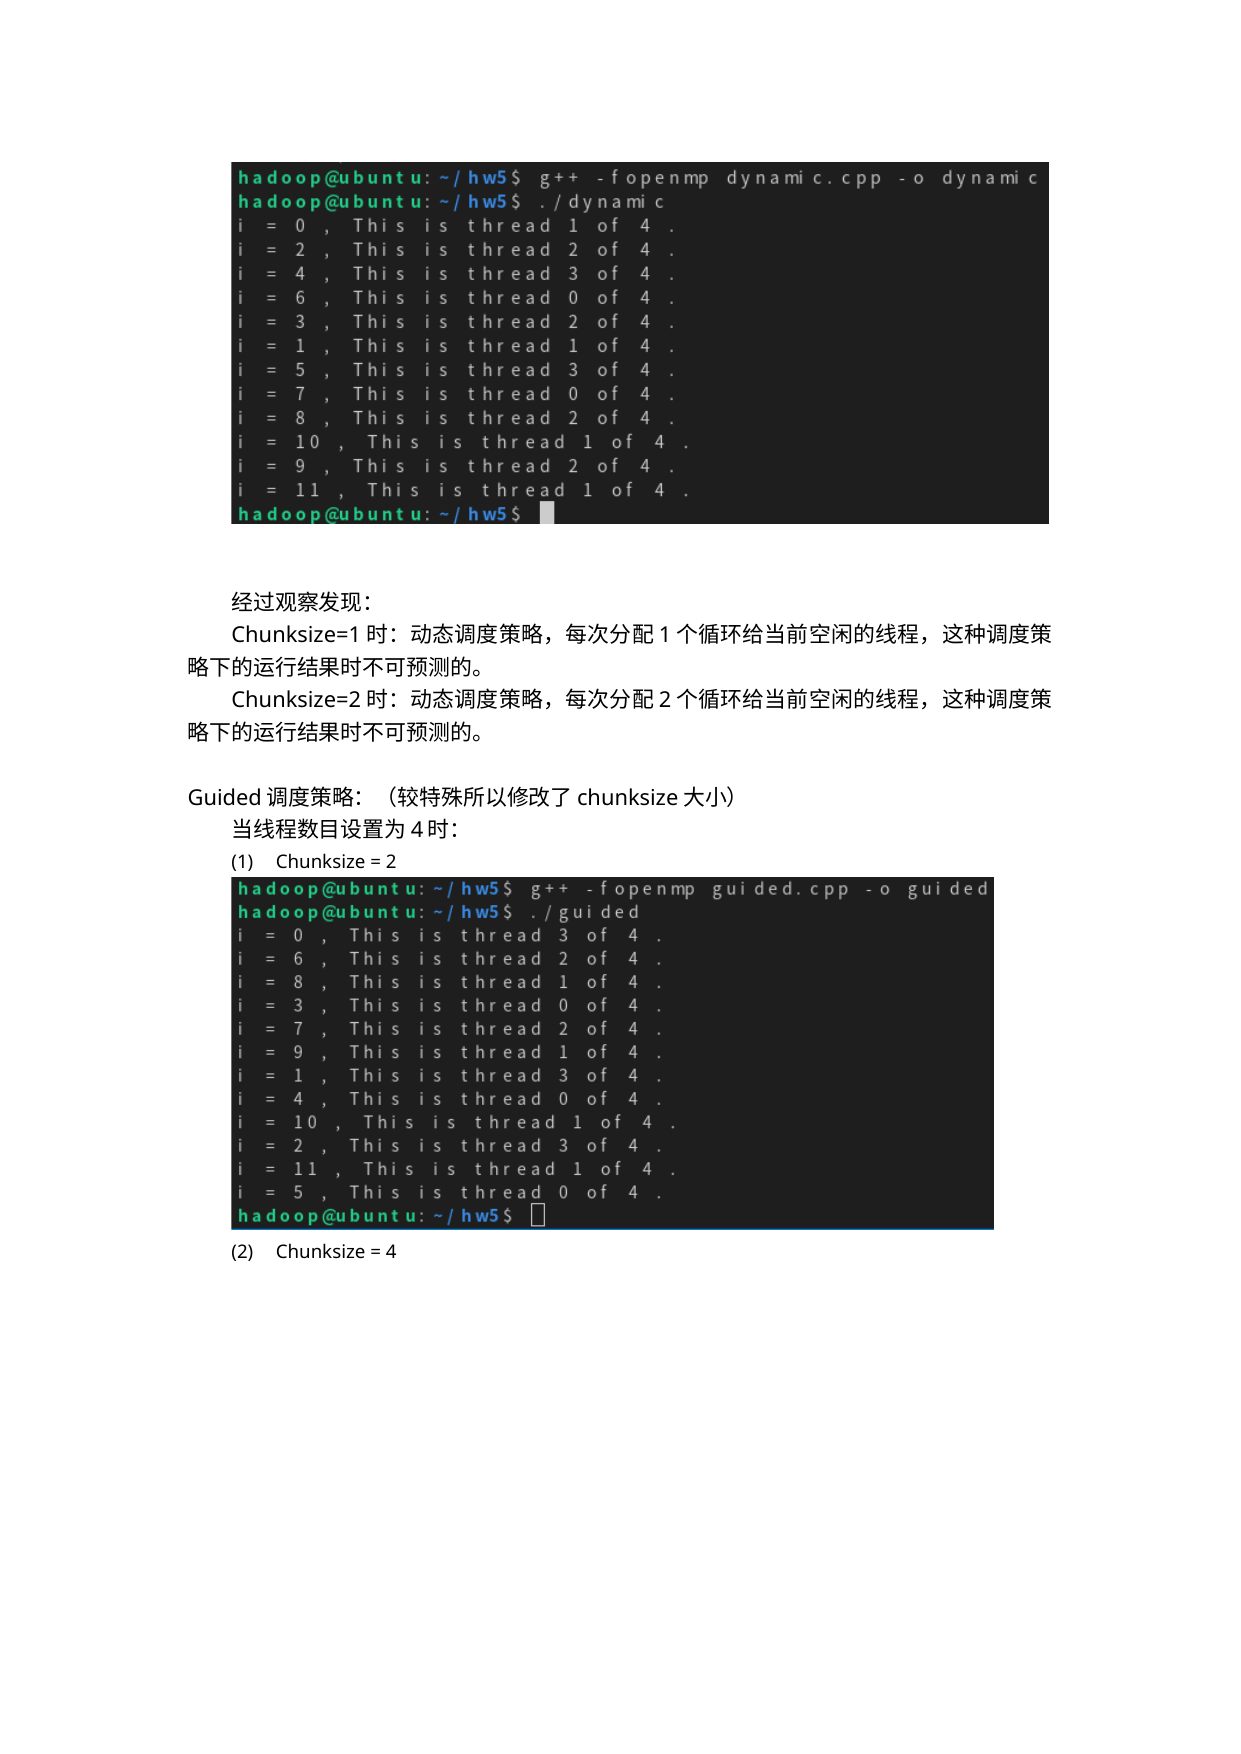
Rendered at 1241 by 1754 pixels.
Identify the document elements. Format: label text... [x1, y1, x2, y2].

list Chunksize = 4 [231, 1234, 1053, 1267]
picture [231, 162, 1049, 524]
text 经过观察发现： [187, 584, 1053, 617]
text 当线程数目设置为4时： [187, 812, 1053, 844]
text Chunksize=1时：动态调度策略，每次分配1个循环给当前空闲的线程，这种调度策略下的运行结果时不可预测的。 [187, 617, 1053, 682]
text Guided调度策略：（较特殊所以修改了chunksize大小） [187, 779, 1053, 812]
list Chunksize = 2 [231, 844, 1053, 877]
picture [231, 877, 994, 1230]
text Chunksize=2时：动态调度策略，每次分配2个循环给当前空闲的线程，这种调度策略下的运行结果时不可预测的。 [187, 682, 1053, 747]
